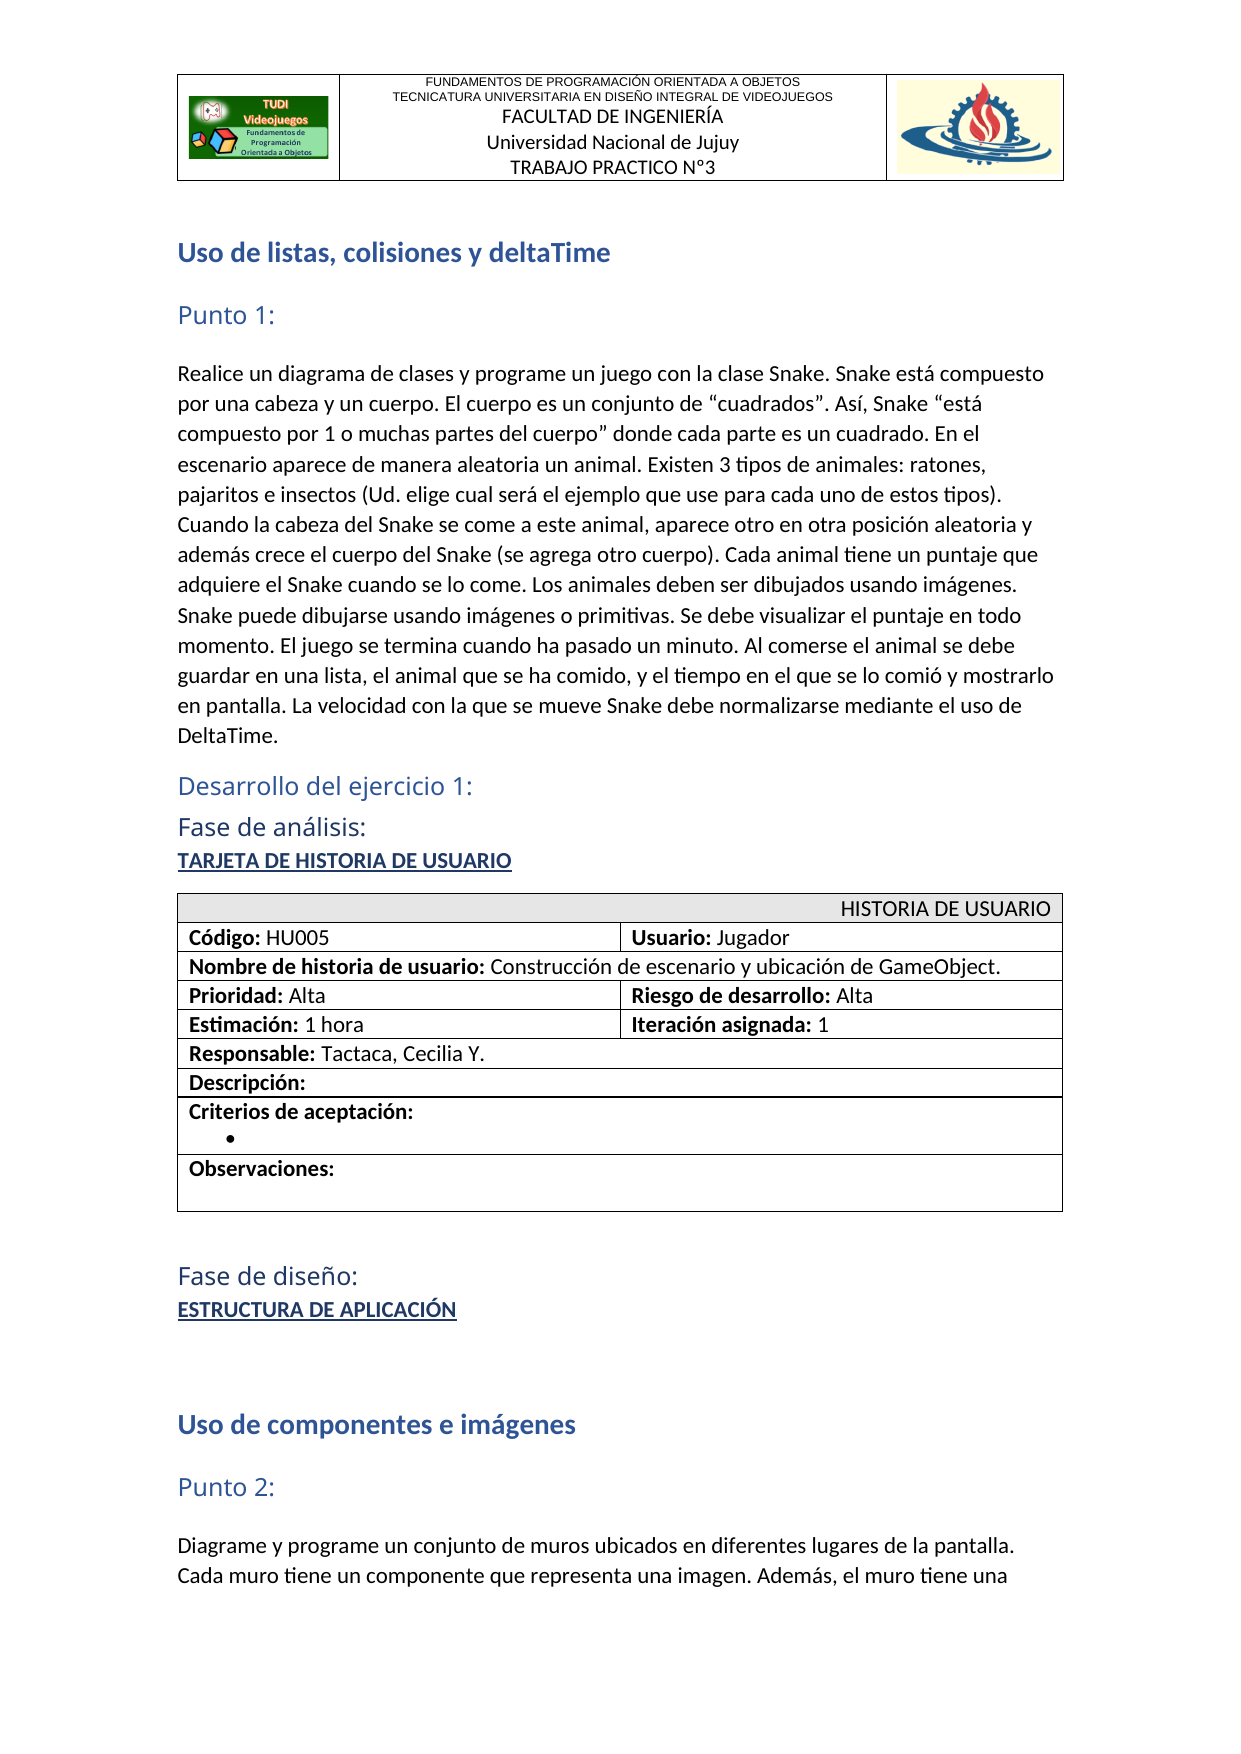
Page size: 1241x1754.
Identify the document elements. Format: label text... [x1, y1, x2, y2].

table_header HISTORIA DE USUARIO [178, 894, 1062, 922]
subtitle Uso de componentes e imágenes [177, 1406, 1063, 1441]
subtitle Desarrollo del ejercicio 1: [177, 768, 1063, 802]
table_cell Riesgo de desarrollo: Alta [621, 981, 1062, 1009]
text Punto 2: [177, 1469, 1063, 1503]
table_cell Descripción: [178, 1069, 1062, 1096]
text ESTRUCTURA DE APLICACIÓN [177, 1295, 1063, 1323]
table_cell Código: HU005 [178, 923, 620, 951]
text Punto 1: [177, 297, 1063, 331]
table_cell Iteración asignada: 1 [621, 1010, 1062, 1038]
subtitle Fase de análisis: [177, 809, 1063, 843]
table_cell Prioridad: Alta [178, 981, 620, 1009]
table_cell Estimación: 1 hora [178, 1010, 620, 1038]
table_cell Responsable: Tactaca, Cecilia Y. [178, 1039, 1062, 1067]
table_cell Nombre de historia de usuario: Construcción de escenario y ubicación de GameObject. [178, 952, 1062, 980]
subtitle Fase de diseño: [177, 1258, 1063, 1293]
picture [897, 80, 1060, 174]
table_cell Observaciones: [178, 1155, 1062, 1211]
text TARJETA DE HISTORIA DE USUARIO [177, 846, 1063, 874]
text Realice un diagrama de clases y programe un juego con la clase Snake. Snake está compuesto por una cabeza y un cuerpo. El cuerpo es un conjunto de “cuadrados”. Así, Snake “está compuesto por 1 o muchas partes del cuerpo” donde cada parte es un cuadrado. En el escenario aparece de manera aleatoria un animal. Existen 3 tipos de animales: ratones, pajaritos e insectos (Ud. elige cual será el ejemplo que use para cada uno de estos tipos). Cuando la cabeza del Snake se come a este animal, aparece otro en otra posición aleatoria y además crece el cuerpo del Snake (se agrega otro cuerpo). Cada animal tiene un puntaje que adquiere el Snake cuando se lo come. Los animales deben ser dibujados usando imágenes. Snake puede dibujarse usando imágenes o primitivas. Se debe visualizar el puntaje en todo momento. El juego se termina cuando ha pasado un minuto. Al comerse el animal se debe guardar en una lista, el animal que se ha comido, y el tiempo en el que se lo comió y mostrarlo en pantalla. La velocidad con la que se mueve Snake debe normalizarse mediante el uso de DeltaTime. [177, 359, 1063, 749]
picture [188, 96, 329, 159]
table_cell Usuario: Jugador [621, 923, 1062, 951]
table_cell Criterios de aceptación: [178, 1098, 1062, 1153]
subtitle Uso de listas, colisiones y deltaTime [177, 234, 1063, 269]
